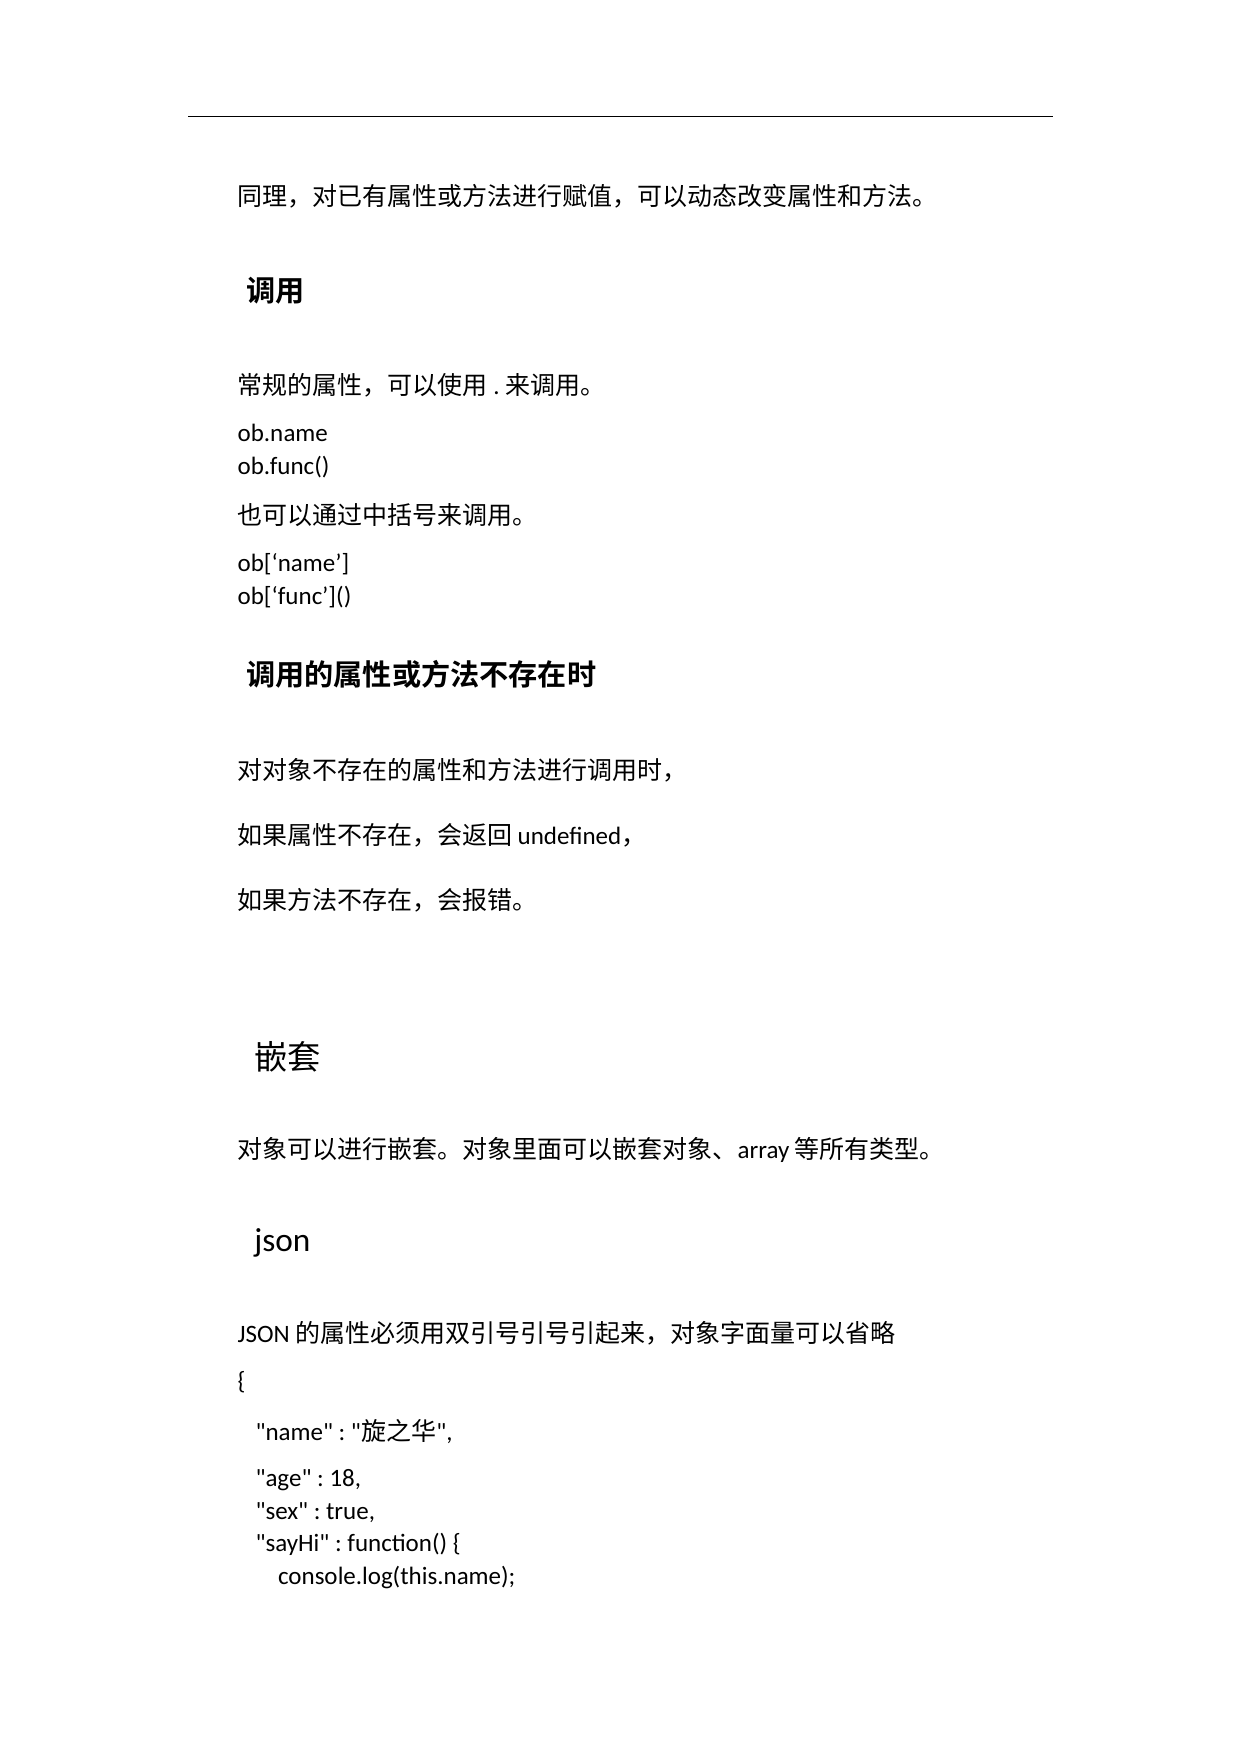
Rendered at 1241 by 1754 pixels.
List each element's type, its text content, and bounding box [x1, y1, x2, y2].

text ob.func() [187, 449, 1053, 481]
text JSON的属性必须用双引号引号引起来，对象字面量可以省略 [187, 1299, 1053, 1364]
text 对象可以进行嵌套。对象里面可以嵌套对象、array等所有类型。 [187, 1115, 1053, 1180]
subtitle json [187, 1207, 1053, 1272]
text 对对象不存在的属性和方法进行调用时， [187, 736, 1053, 801]
text 常规的属性，可以使用 . 来调用。 [187, 351, 1053, 416]
subtitle 调用的属性或方法不存在时 [187, 641, 1053, 706]
text ob[‘func’]() [187, 579, 1053, 611]
text 也可以通过中括号来调用。 [187, 481, 1053, 546]
subtitle 调用 [187, 256, 1053, 321]
text 如果方法不存在，会报错。 [187, 866, 1053, 931]
subtitle 嵌套 [187, 1023, 1053, 1088]
text 如果属性不存在，会返回undefined， [187, 801, 1053, 866]
text 同理，对已有属性或方法进行赋值，可以动态改变属性和方法。 [187, 162, 1053, 227]
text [187, 1364, 1053, 1592]
text ob.name [187, 416, 1053, 449]
text ob[‘name’] [187, 546, 1053, 579]
